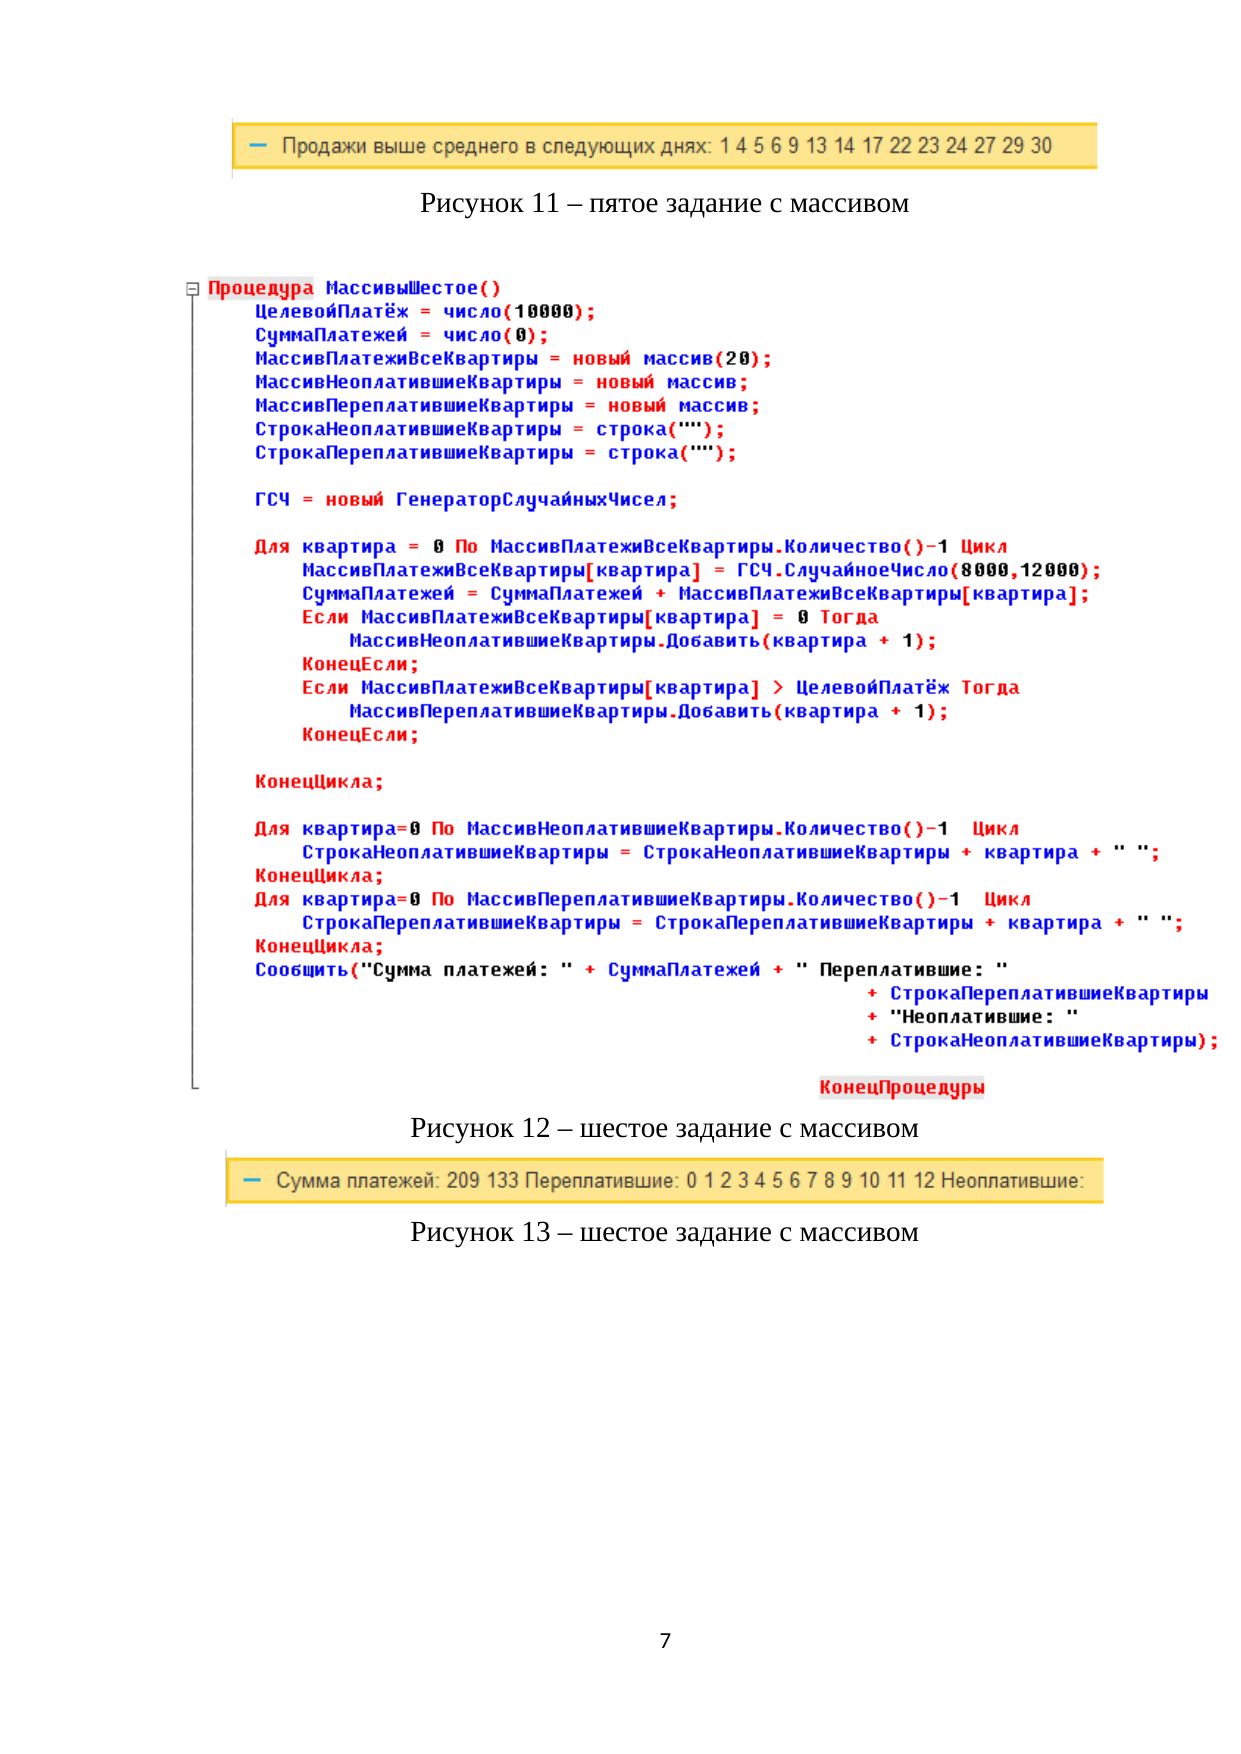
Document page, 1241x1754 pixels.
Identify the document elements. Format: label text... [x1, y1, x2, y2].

text Рисунок 11 – пятое задание с массивом [187, 185, 1142, 218]
picture [186, 265, 1224, 1104]
picture [231, 118, 1098, 179]
text Рисунок 13 – шестое задание с массивом [187, 1214, 1142, 1247]
picture [225, 1150, 1104, 1207]
text Рисунок 12 – шестое задание с массивом [187, 1111, 1142, 1144]
